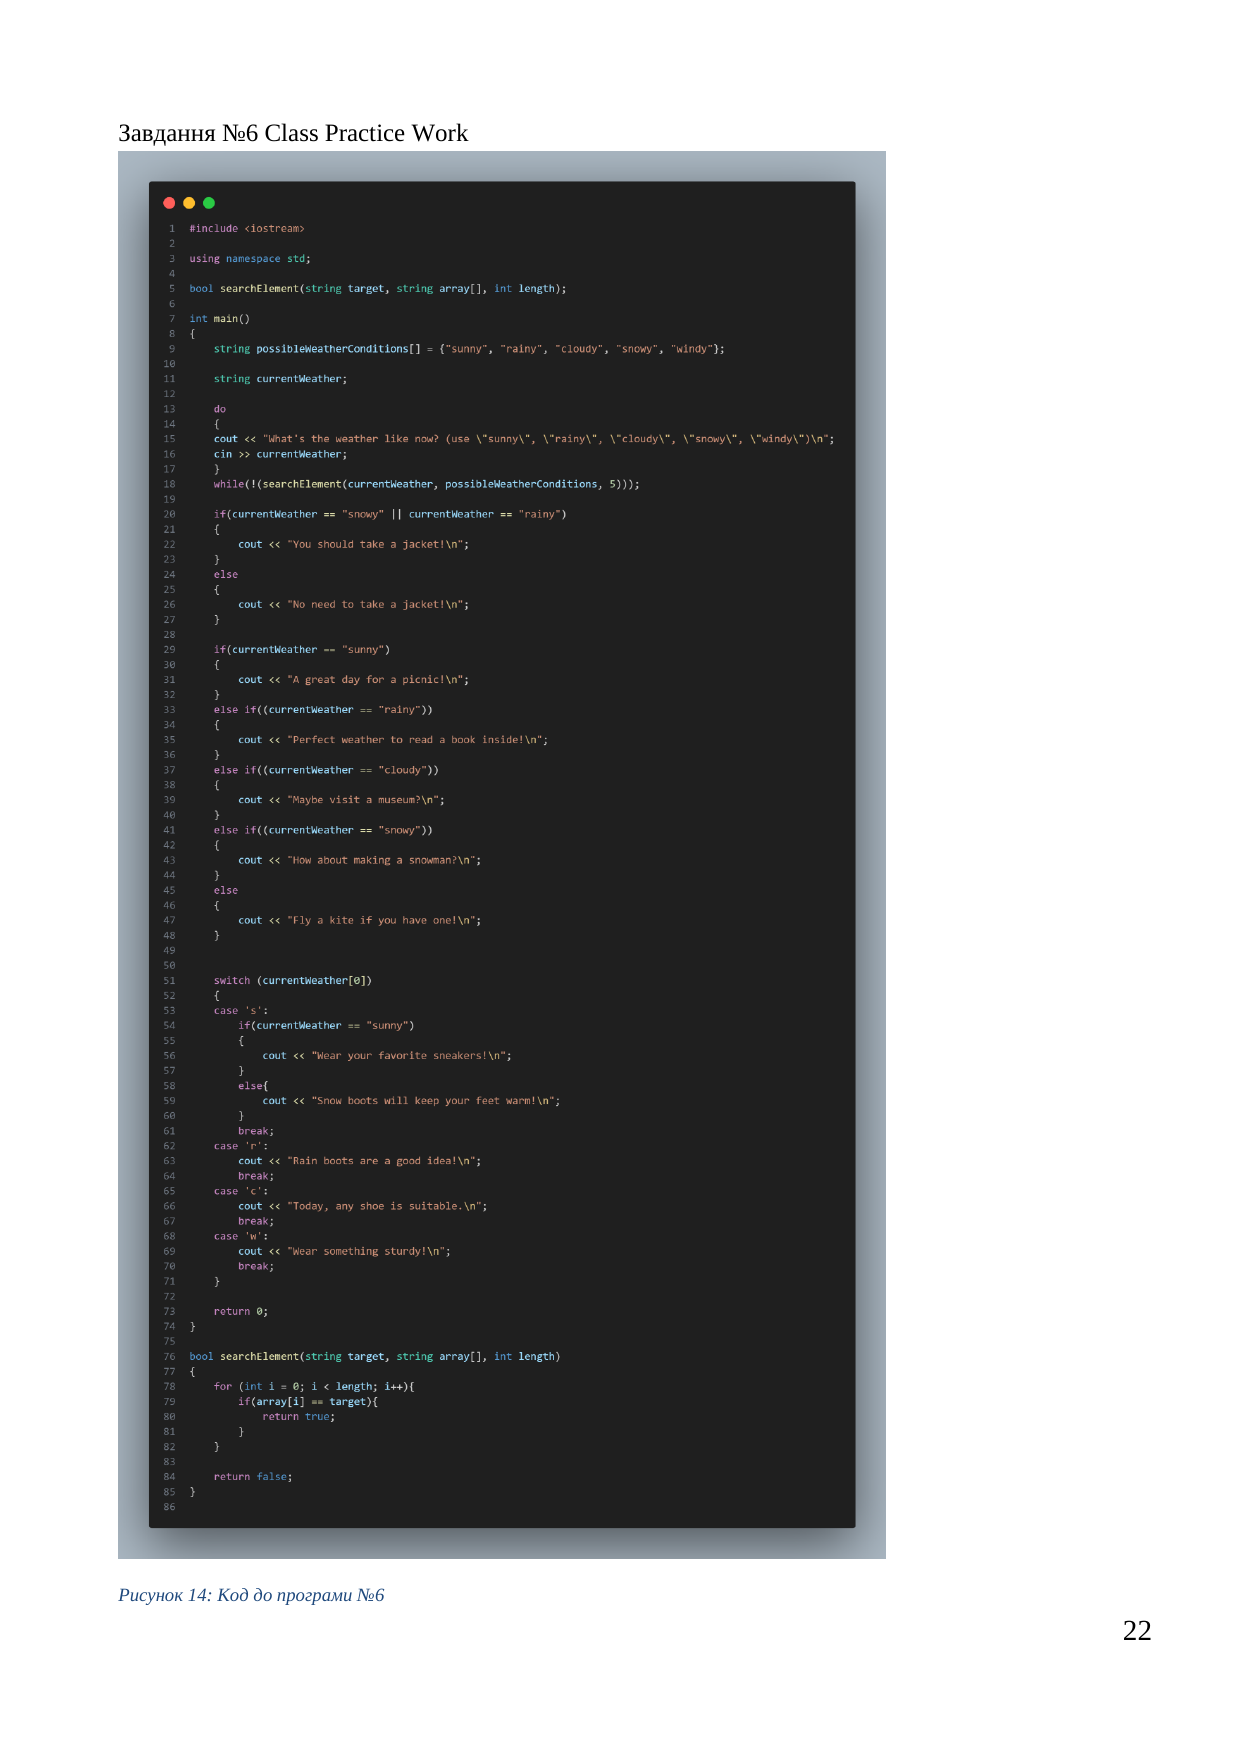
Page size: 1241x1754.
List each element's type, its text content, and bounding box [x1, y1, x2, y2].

text Рисунок 14: Код до програми №6 [118, 1584, 1152, 1605]
picture [118, 151, 886, 1559]
